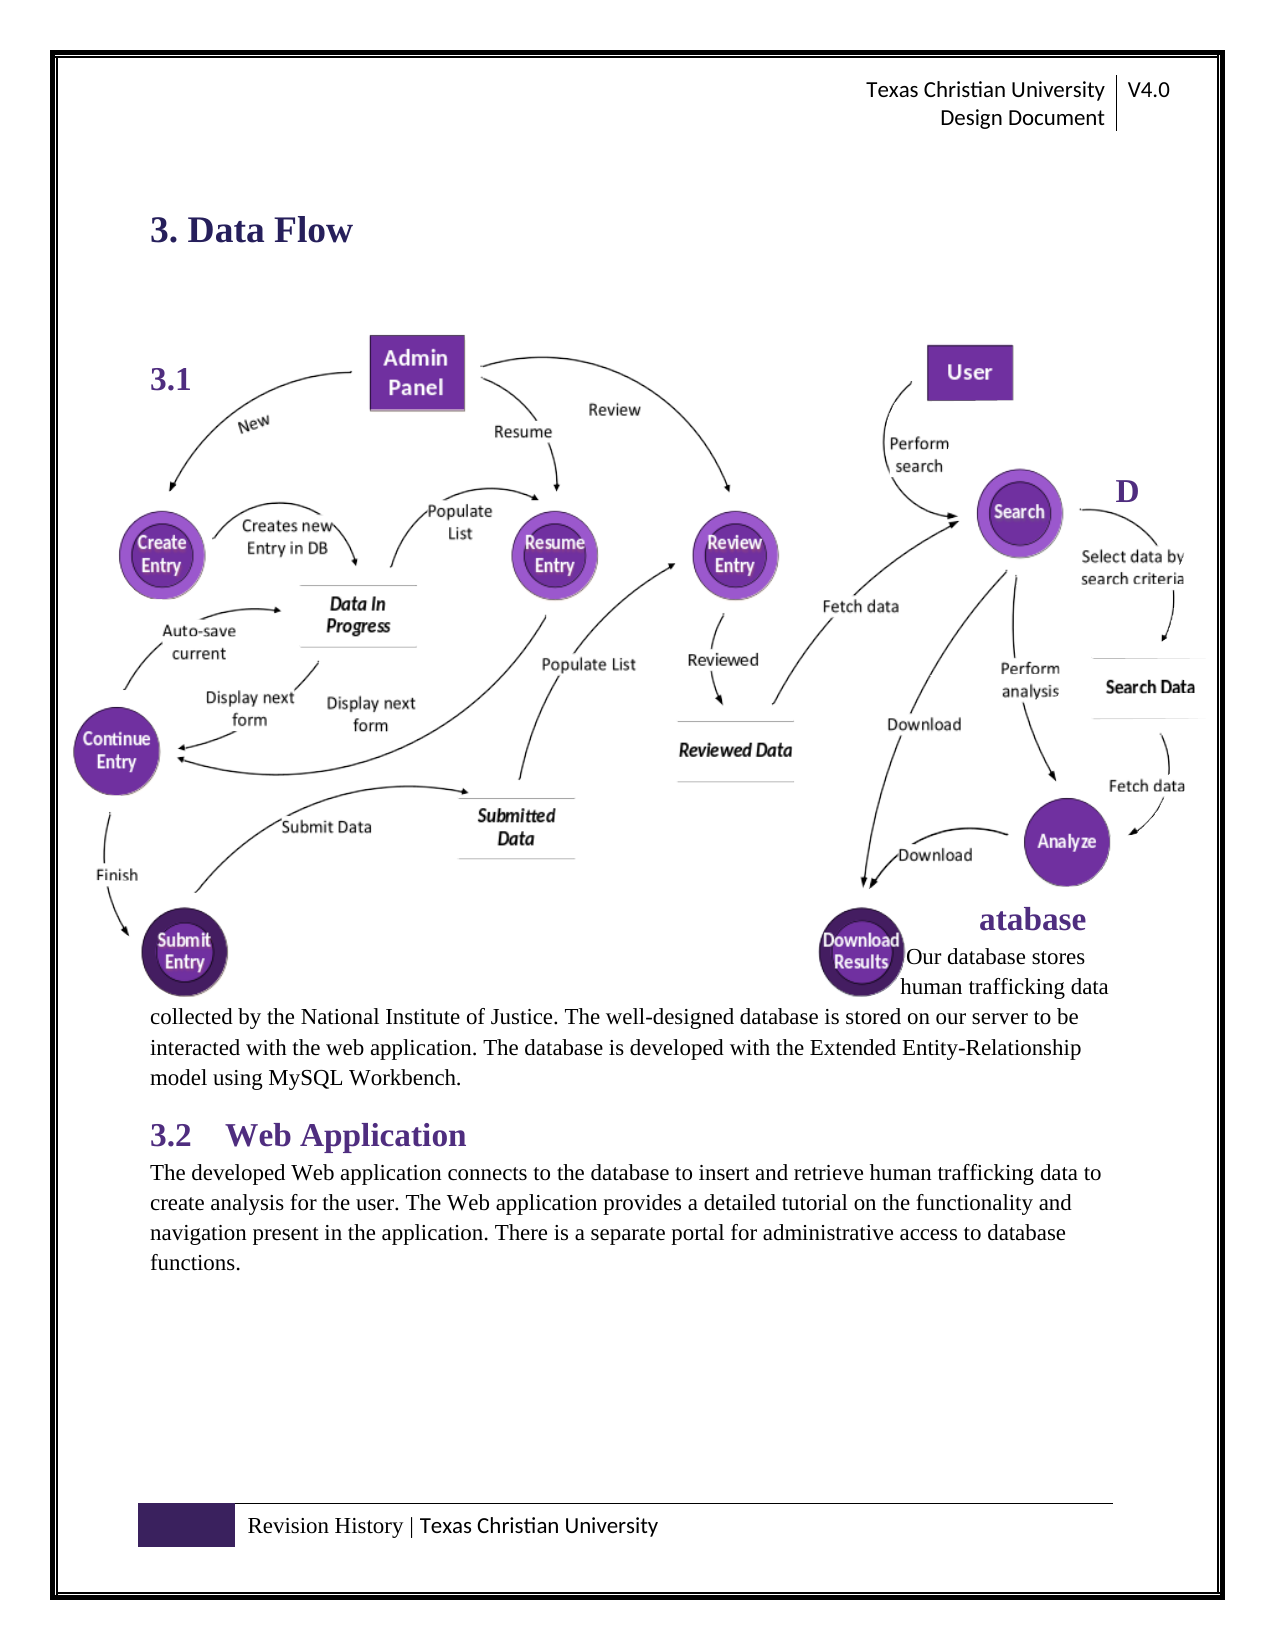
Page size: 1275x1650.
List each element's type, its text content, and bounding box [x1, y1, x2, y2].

subtitle Web Application [150, 1115, 1125, 1153]
text Our database stores human trafficking data collected by the National Institute of Justice. The well-designed database is stored on our server to be interacted with the web application. The database is developed with the Extended Entity-Relationship model using MySQL Workbench. [150, 943, 1125, 1090]
subtitle Data Flow [150, 207, 1125, 251]
subtitle Database [150, 359, 1125, 937]
text The developed Web application connects to the database to insert and retrieve human trafficking data to create analysis for the user. The Web application provides a detailed tutorial on the functionality and navigation present in the application. There is a separate portal for administrative access to database functions. [150, 1159, 1125, 1276]
